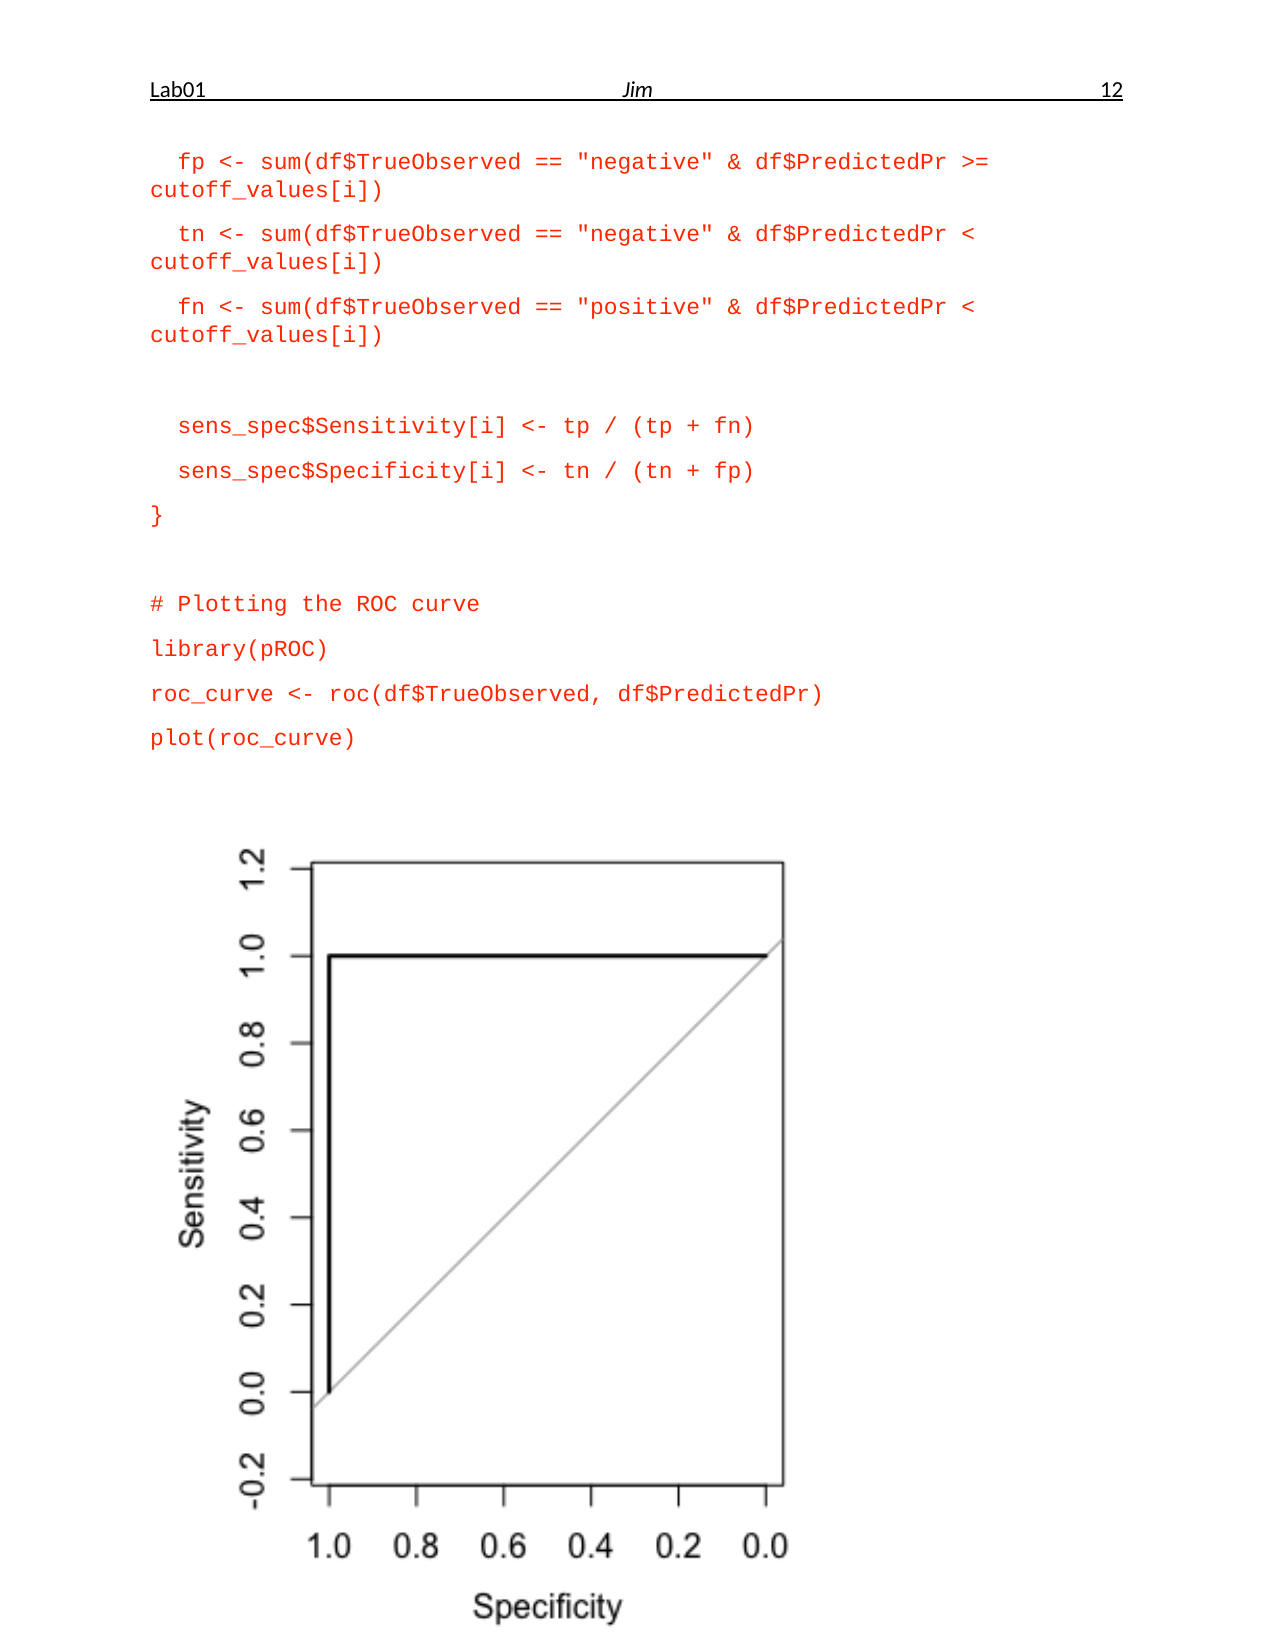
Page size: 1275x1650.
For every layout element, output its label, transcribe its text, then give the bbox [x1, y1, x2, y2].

text roc_curve <- roc(df$TrueObserved, df$PredictedPr) [150, 682, 1125, 708]
text fn <- sum(df$TrueObserved == "positive" & df$PredictedPr < cutoff_values[i]) [150, 295, 1125, 349]
picture [148, 779, 868, 1650]
text plot(roc_curve) [150, 726, 1125, 752]
text library(pROC) [150, 637, 1125, 663]
text tn <- sum(df$TrueObserved == "negative" & df$PredictedPr < cutoff_values[i]) [150, 222, 1125, 276]
text } [150, 503, 1125, 529]
text fp <- sum(df$TrueObserved == "negative" & df$PredictedPr >= cutoff_values[i]) [150, 150, 1125, 204]
text sens_spec$Specificity[i] <- tn / (tn + fp) [150, 459, 1125, 485]
text # Plotting the ROC curve [150, 593, 1125, 619]
text sens_spec$Sensitivity[i] <- tp / (tp + fn) [150, 414, 1125, 440]
